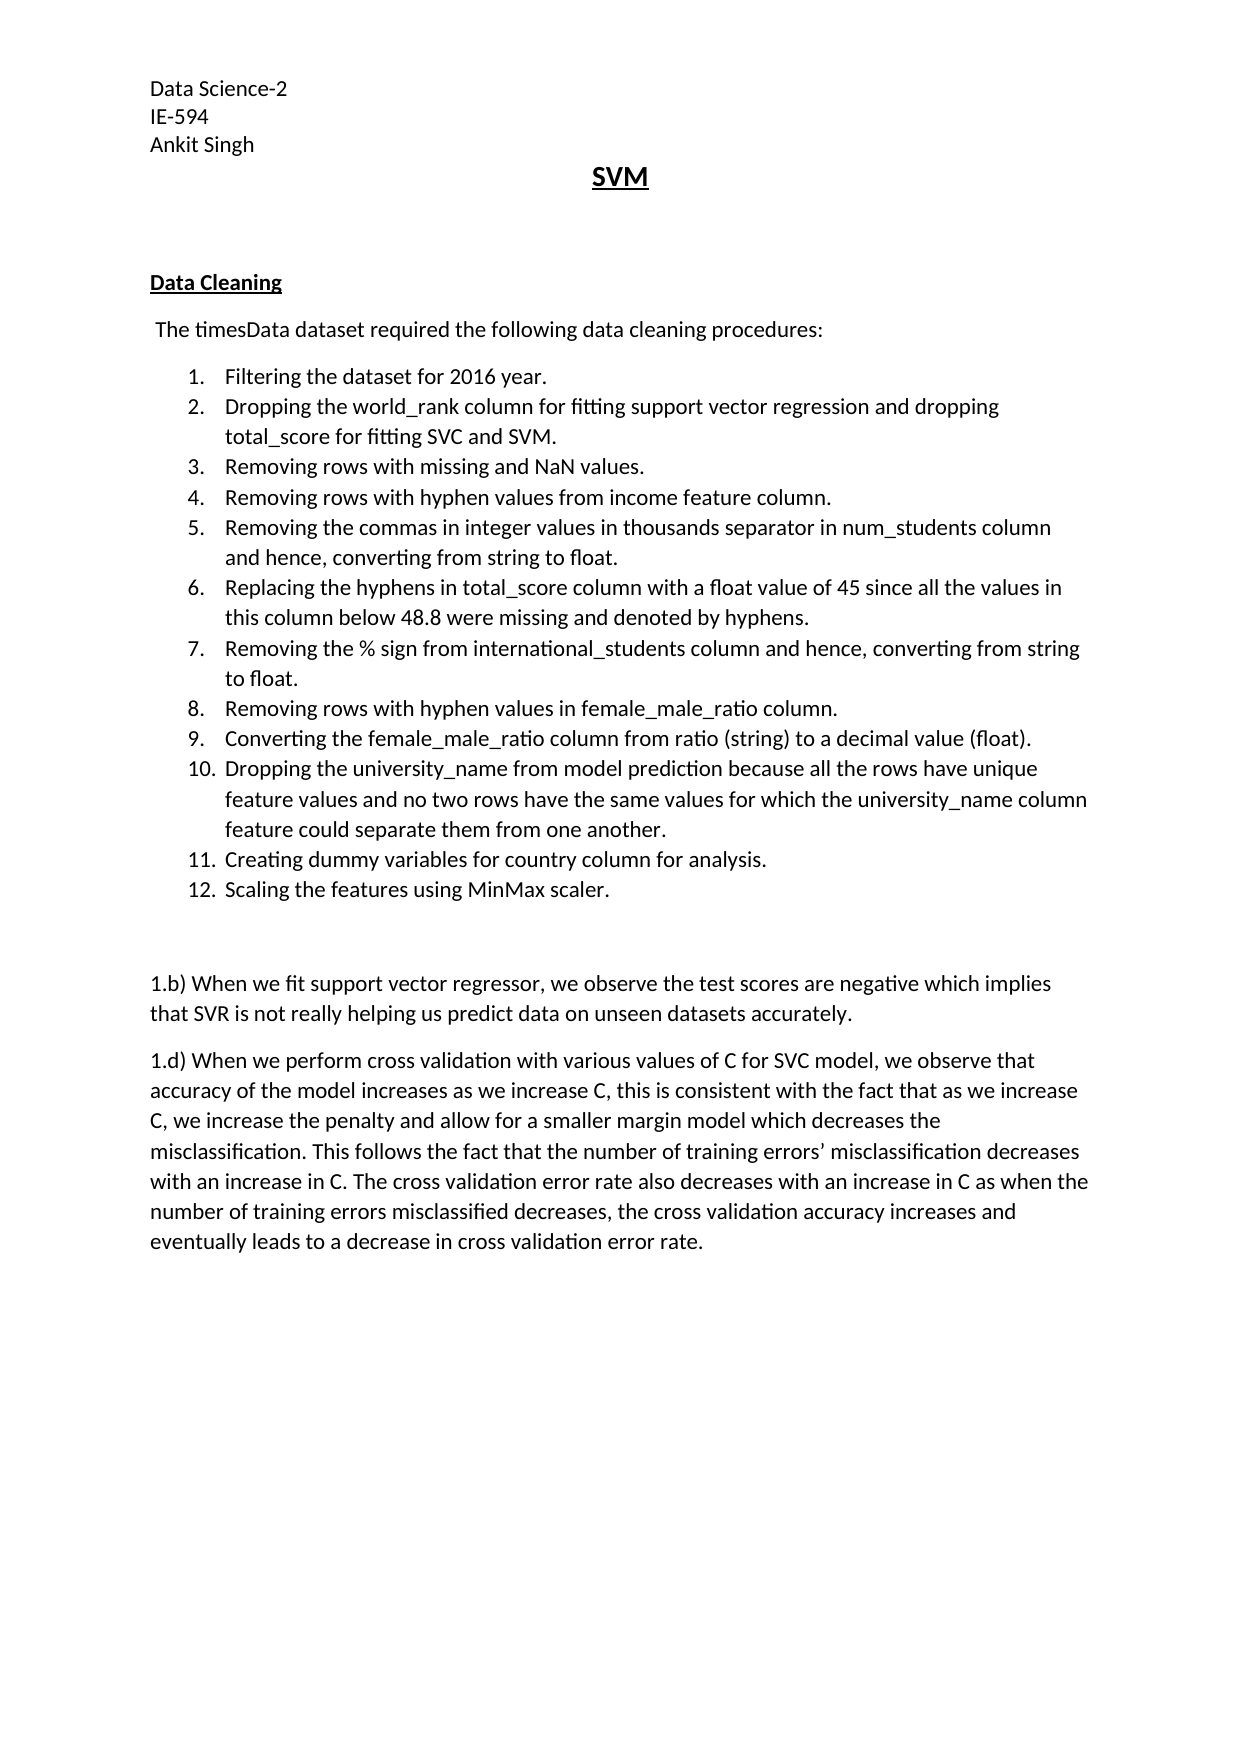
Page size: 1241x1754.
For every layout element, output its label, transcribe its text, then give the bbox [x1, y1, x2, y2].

list Dropping the university_name from model prediction because all the rows have unique feature values and no two rows have the same values for which the university_name column feature could separate them from one another. [187, 754, 1090, 843]
text Data Cleaning [150, 268, 1090, 296]
list Removing the % sign from international_students column and hence, converting from string to float. [187, 634, 1090, 692]
list Removing rows with missing and NaN values. [187, 452, 1090, 480]
list Removing rows with hyphen values in female_male_ratio column. [187, 694, 1090, 722]
list Converting the female_male_ratio column from ratio (string) to a decimal value (float). [187, 724, 1090, 752]
list Creating dummy variables for country column for analysis. [187, 845, 1090, 873]
list Removing the commas in integer values in thousands separator in num_students column and hence, converting from string to float. [187, 513, 1090, 571]
list Removing rows with hyphen values from income feature column. [187, 483, 1090, 511]
text 1.b) When we fit support vector regressor, we observe the test scores are negative which implies that SVR is not really helping us predict data on unseen datasets accurately. [150, 969, 1090, 1027]
text The timesData dataset required the following data cleaning procedures: [150, 315, 1090, 343]
list Dropping the world_rank column for fitting support vector regression and dropping total_score for fitting SVC and SVM. [187, 392, 1090, 450]
list Scaling the features using MinMax scaler. [187, 875, 1090, 903]
text 1.d) When we perform cross validation with various values of C for SVC model, we observe that accuracy of the model increases as we increase C, this is consistent with the fact that as we increase C, we increase the penalty and allow for a smaller margin model which decreases the misclassification. This follows the fact that the number of training errors’ misclassification decreases with an increase in C. The cross validation error rate also decreases with an increase in C as when the number of training errors misclassified decreases, the cross validation accuracy increases and eventually leads to a decrease in cross validation error rate. [150, 1046, 1090, 1255]
list Replacing the hyphens in total_score column with a float value of 45 since all the values in this column below 48.8 were missing and denoted by hyphens. [187, 573, 1090, 631]
list Filtering the dataset for 2016 year. [187, 362, 1090, 390]
text SVM [150, 158, 1090, 193]
